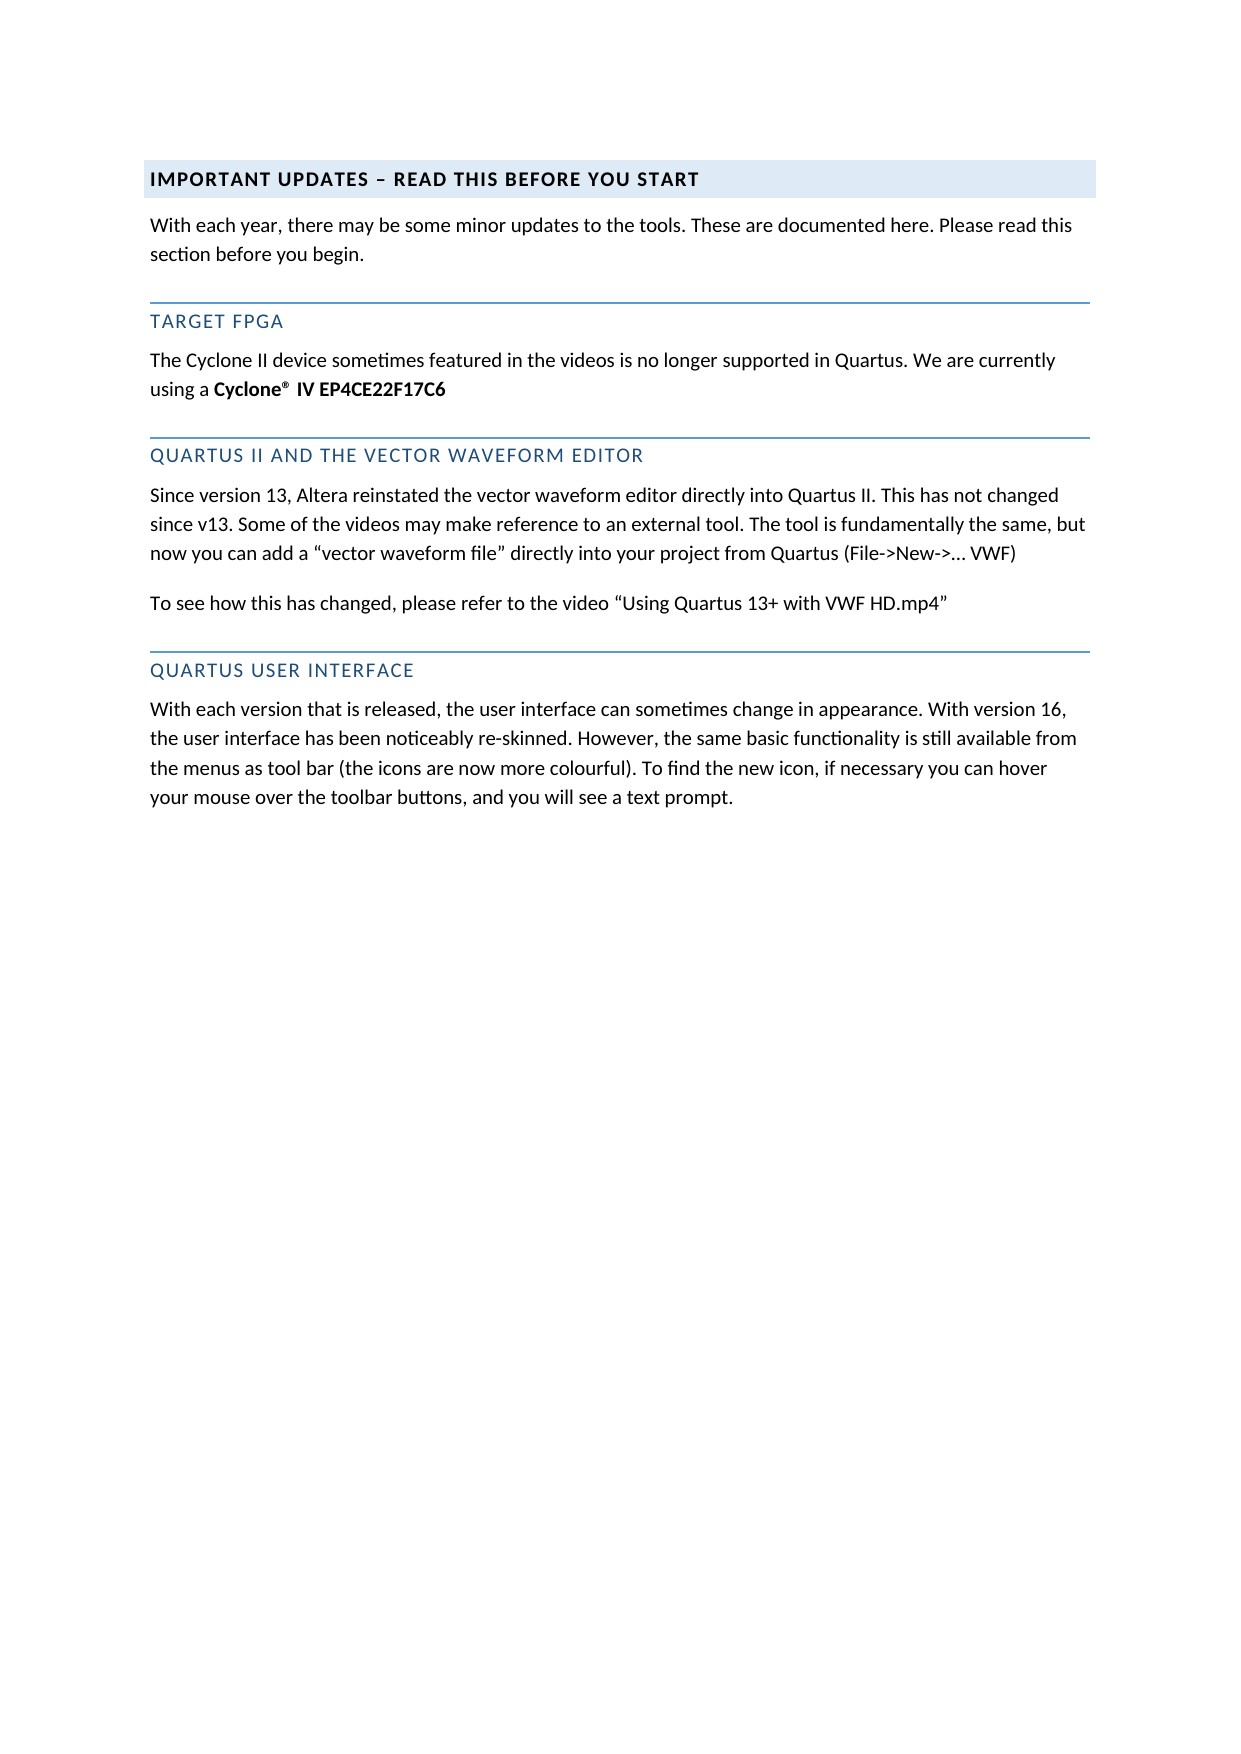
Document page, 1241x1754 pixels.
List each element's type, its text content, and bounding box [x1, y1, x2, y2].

text With each year, there may be some minor updates to the tools. These are documented here. Please read this section before you begin. [150, 212, 1090, 267]
text Since version 13, Altera reinstated the vector waveform editor directly into Quartus II. This has not changed since v13. Some of the videos may make reference to an external tool. The tool is fundamentally the same, but now you can add a “vector waveform file” directly into your project from Quartus (File->New->… VWF) [150, 482, 1090, 566]
text With each version that is released, the user interface can sometimes change in appearance. With version 16, the user interface has been noticeably re-skinned. However, the same basic functionality is still available from the menus as tool bar (the icons are now more colourful). To find the new icon, if necessary you can hover your mouse over the toolbar buttons, and you will see a text prompt. [150, 696, 1090, 809]
text The Cyclone II device sometimes featured in the videos is no longer supported in Quartus. We are currently using a Cyclone® IV EP4CE22F17C6 [150, 347, 1090, 402]
text To see how this has changed, please refer to the video “Using Quartus 13+ with VWF HD.mp4” [150, 591, 1090, 616]
subtitle Target FPGA [150, 304, 1090, 333]
subtitle Quartus User Interface [150, 653, 1090, 682]
subtitle IMPORTANT UPDATES – READ THIS BEFORE YOU START [150, 167, 1090, 192]
subtitle Quartus II and the Vector Waveform Editor [150, 439, 1090, 468]
